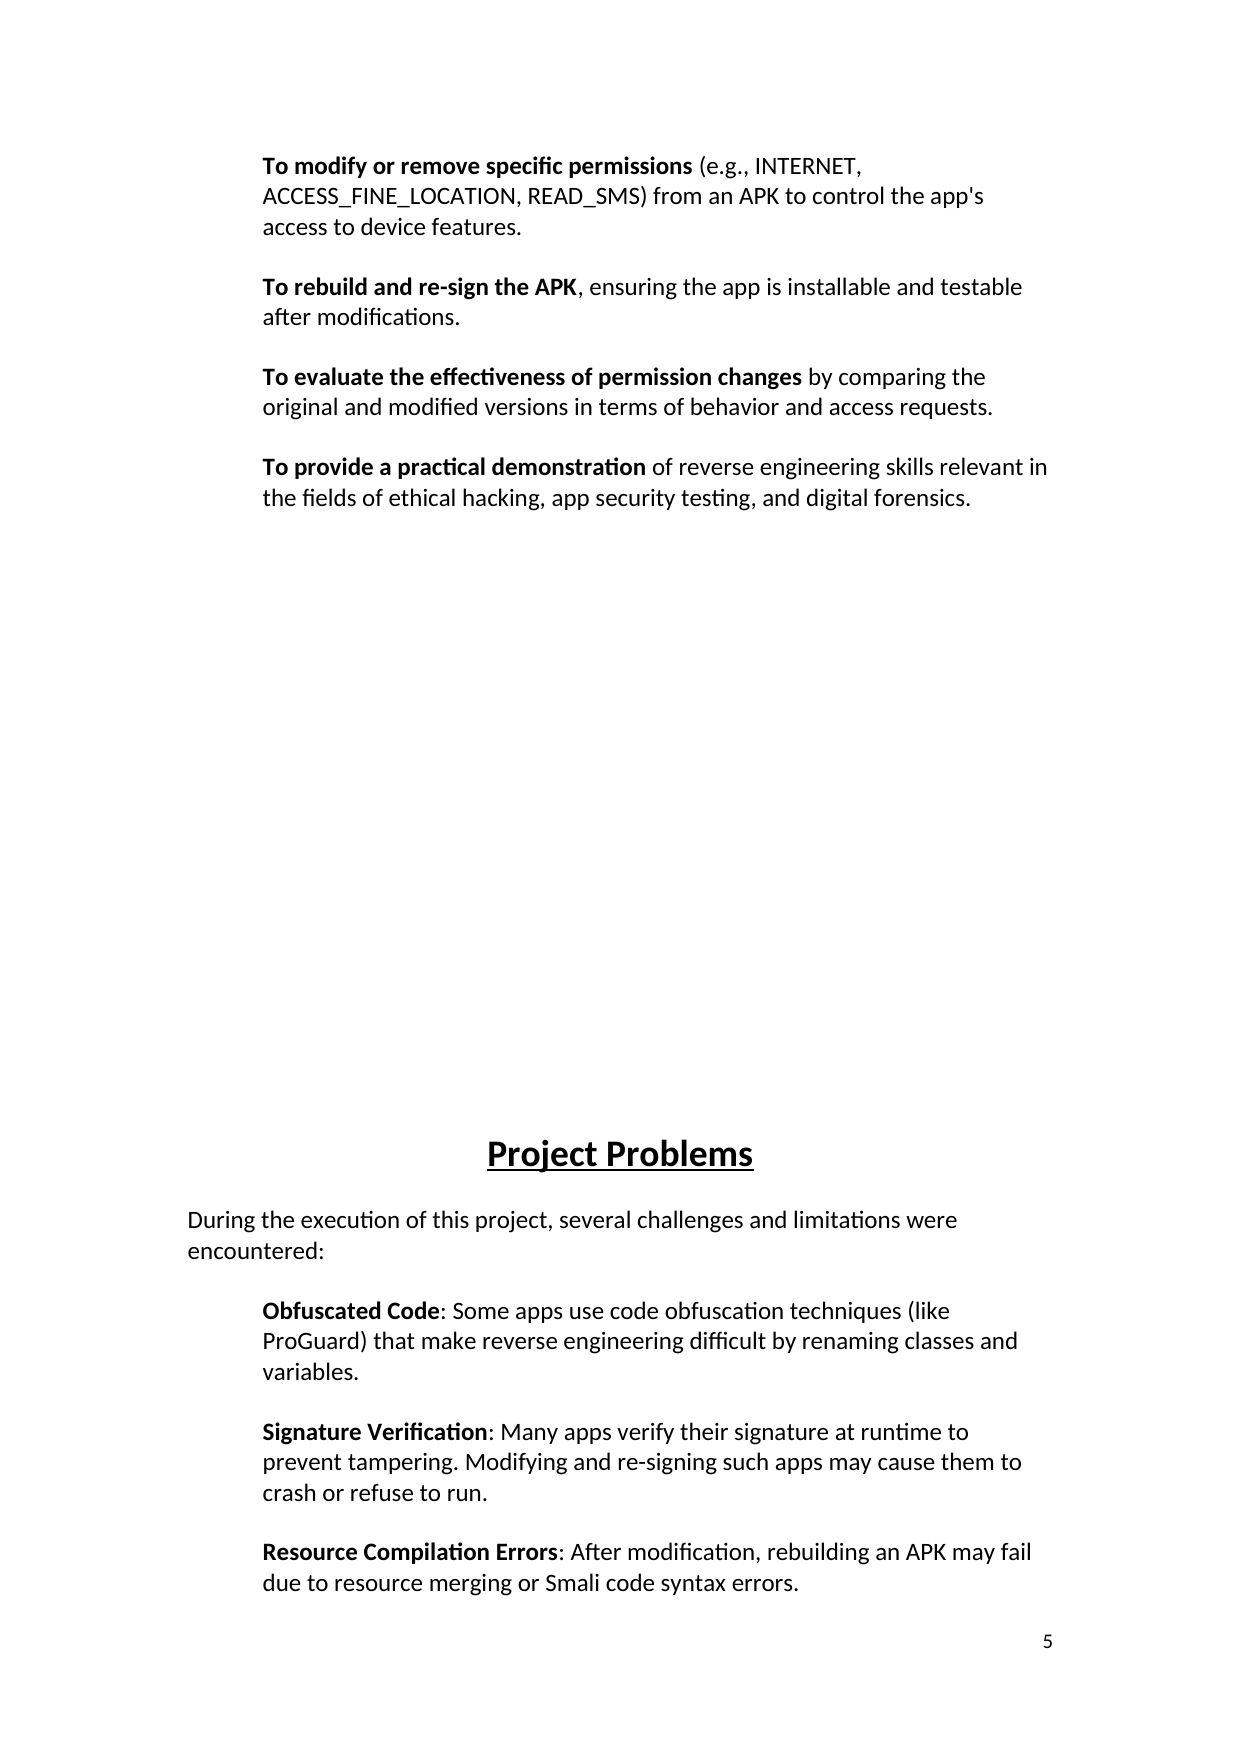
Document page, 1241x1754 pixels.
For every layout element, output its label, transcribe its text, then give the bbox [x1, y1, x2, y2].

text Obfuscated Code: Some apps use code obfuscation techniques (like ProGuard) that make reverse engineering difficult by renaming classes and variables. [262, 1295, 1053, 1386]
text To rebuild and re-sign the APK, ensuring the app is installable and testable after modifications. [262, 271, 1053, 332]
text To evaluate the effectiveness of permission changes by comparing the original and modified versions in terms of behavior and access requests. [262, 361, 1053, 422]
subtitle Project Problems [187, 1130, 1053, 1176]
text To provide a practical demonstration of reverse engineering skills relevant in the fields of ethical hacking, app security testing, and digital forensics. [262, 451, 1053, 512]
text During the execution of this project, several challenges and limitations were encountered: [187, 1205, 1053, 1266]
text Resource Compilation Errors: After modification, rebuilding an APK may fail due to resource merging or Smali code syntax errors. [262, 1536, 1053, 1597]
text Signature Verification: Many apps verify their signature at runtime to prevent tampering. Modifying and re-signing such apps may cause them to crash or refuse to run. [262, 1416, 1053, 1507]
text To modify or remove specific permissions (e.g., INTERNET, ACCESS_FINE_LOCATION, READ_SMS) from an APK to control the app's access to device features. [262, 150, 1053, 242]
